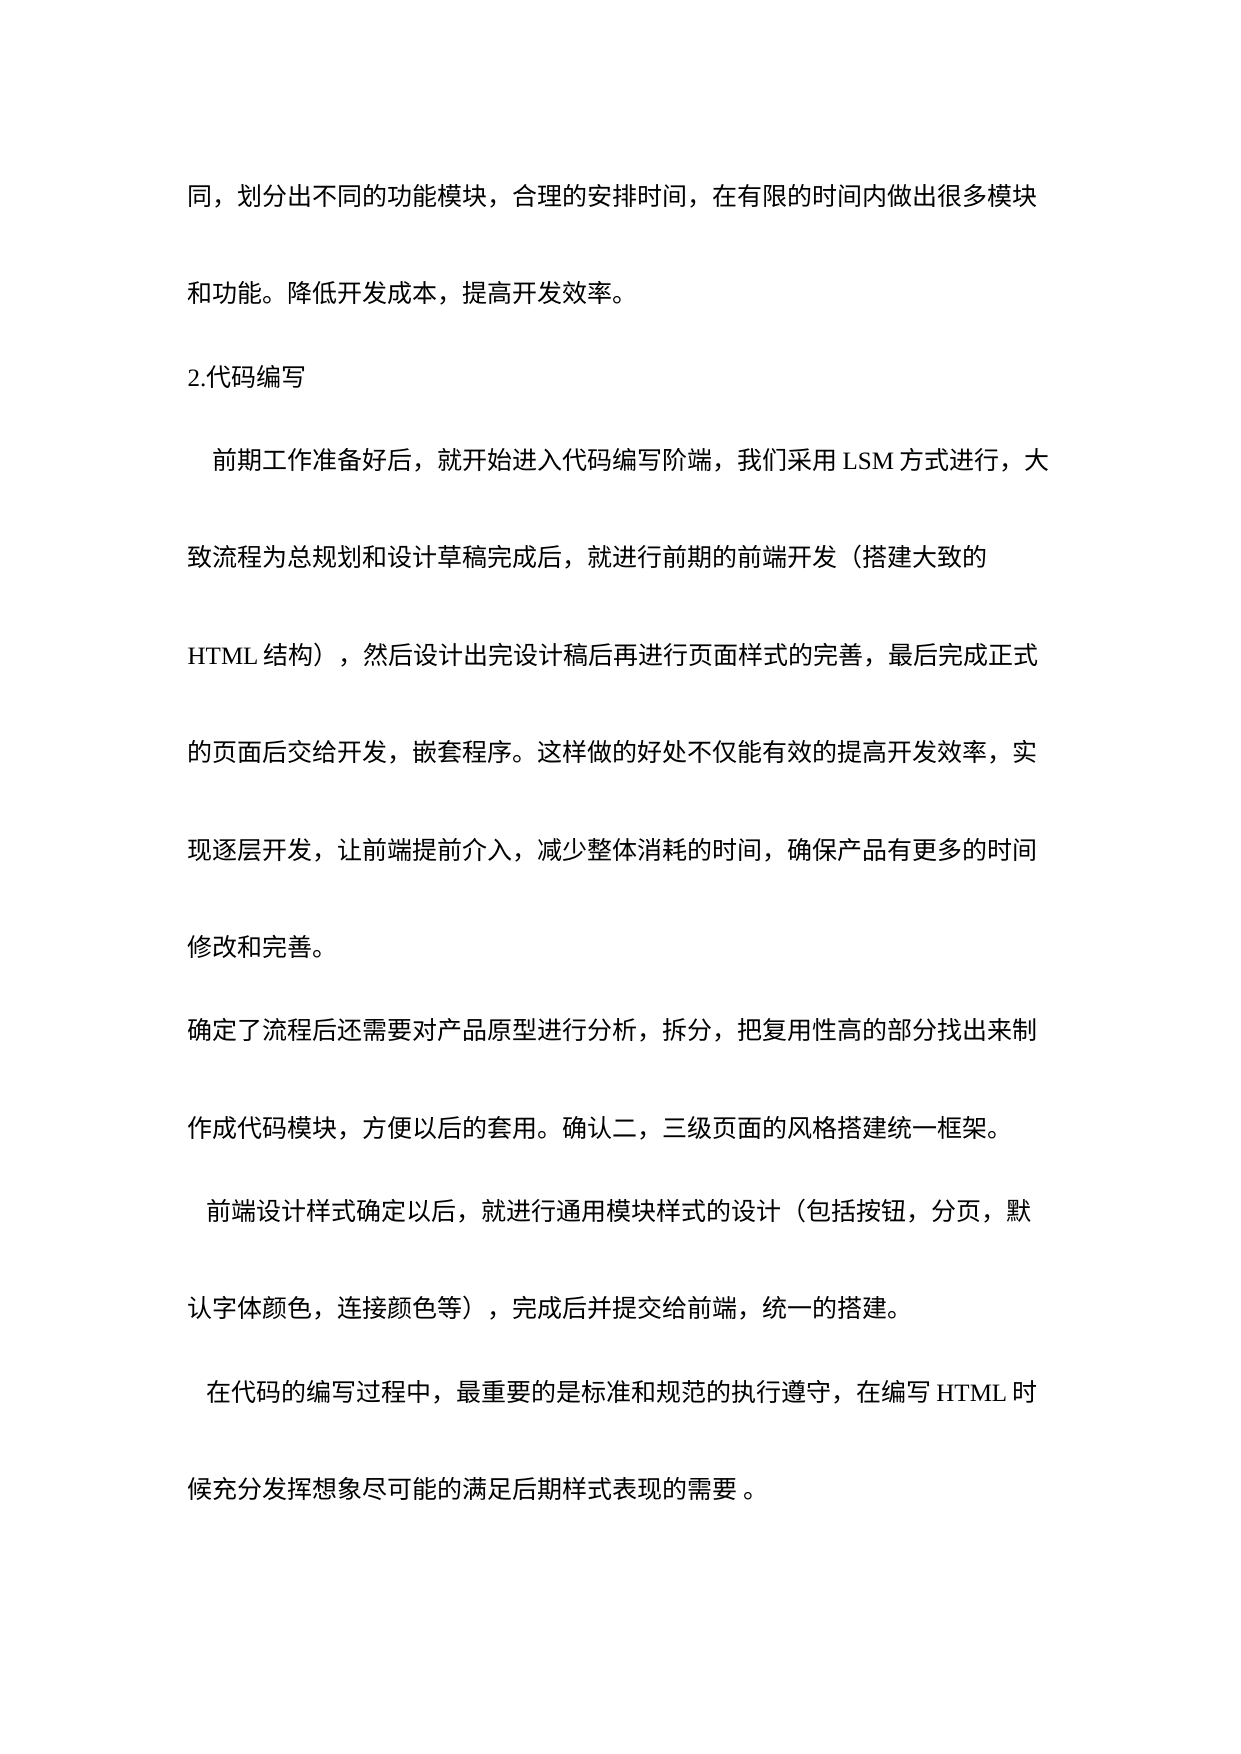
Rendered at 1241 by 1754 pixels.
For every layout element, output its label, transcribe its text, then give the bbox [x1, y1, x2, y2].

list 代码编写 [187, 343, 1053, 408]
list 确定了流程后还需要对产品原型进行分析，拆分，把复用性高的部分找出来制作成代码模块，方便以后的套用。确认二，三级页面的风格搭建统一框架。 [187, 996, 1053, 1159]
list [187, 162, 1053, 324]
list 前期工作准备好后，就开始进入代码编写阶端，我们采用LSM方式进行，大致流程为总规划和设计草稿完成后，就进行前期的前端开发（搭建大致的HTML结构），然后设计出完设计稿后再进行页面样式的完善，最后完成正式的页面后交给开发，嵌套程序。这样做的好处不仅能有效的提高开发效率，实现逐层开发，让前端提前介入，减少整体消耗的时间，确保产品有更多的时间修改和完善。 [187, 426, 1053, 978]
list 前端设计样式确定以后，就进行通用模块样式的设计（包括按钮，分页，默认字体颜色，连接颜色等），完成后并提交给前端，统一的搭建。 [187, 1177, 1053, 1339]
list 在代码的编写过程中，最重要的是标准和规范的执行遵守，在编写HTML时候充分发挥想象尽可能的满足后期样式表现的需要 。 [187, 1358, 1053, 1520]
